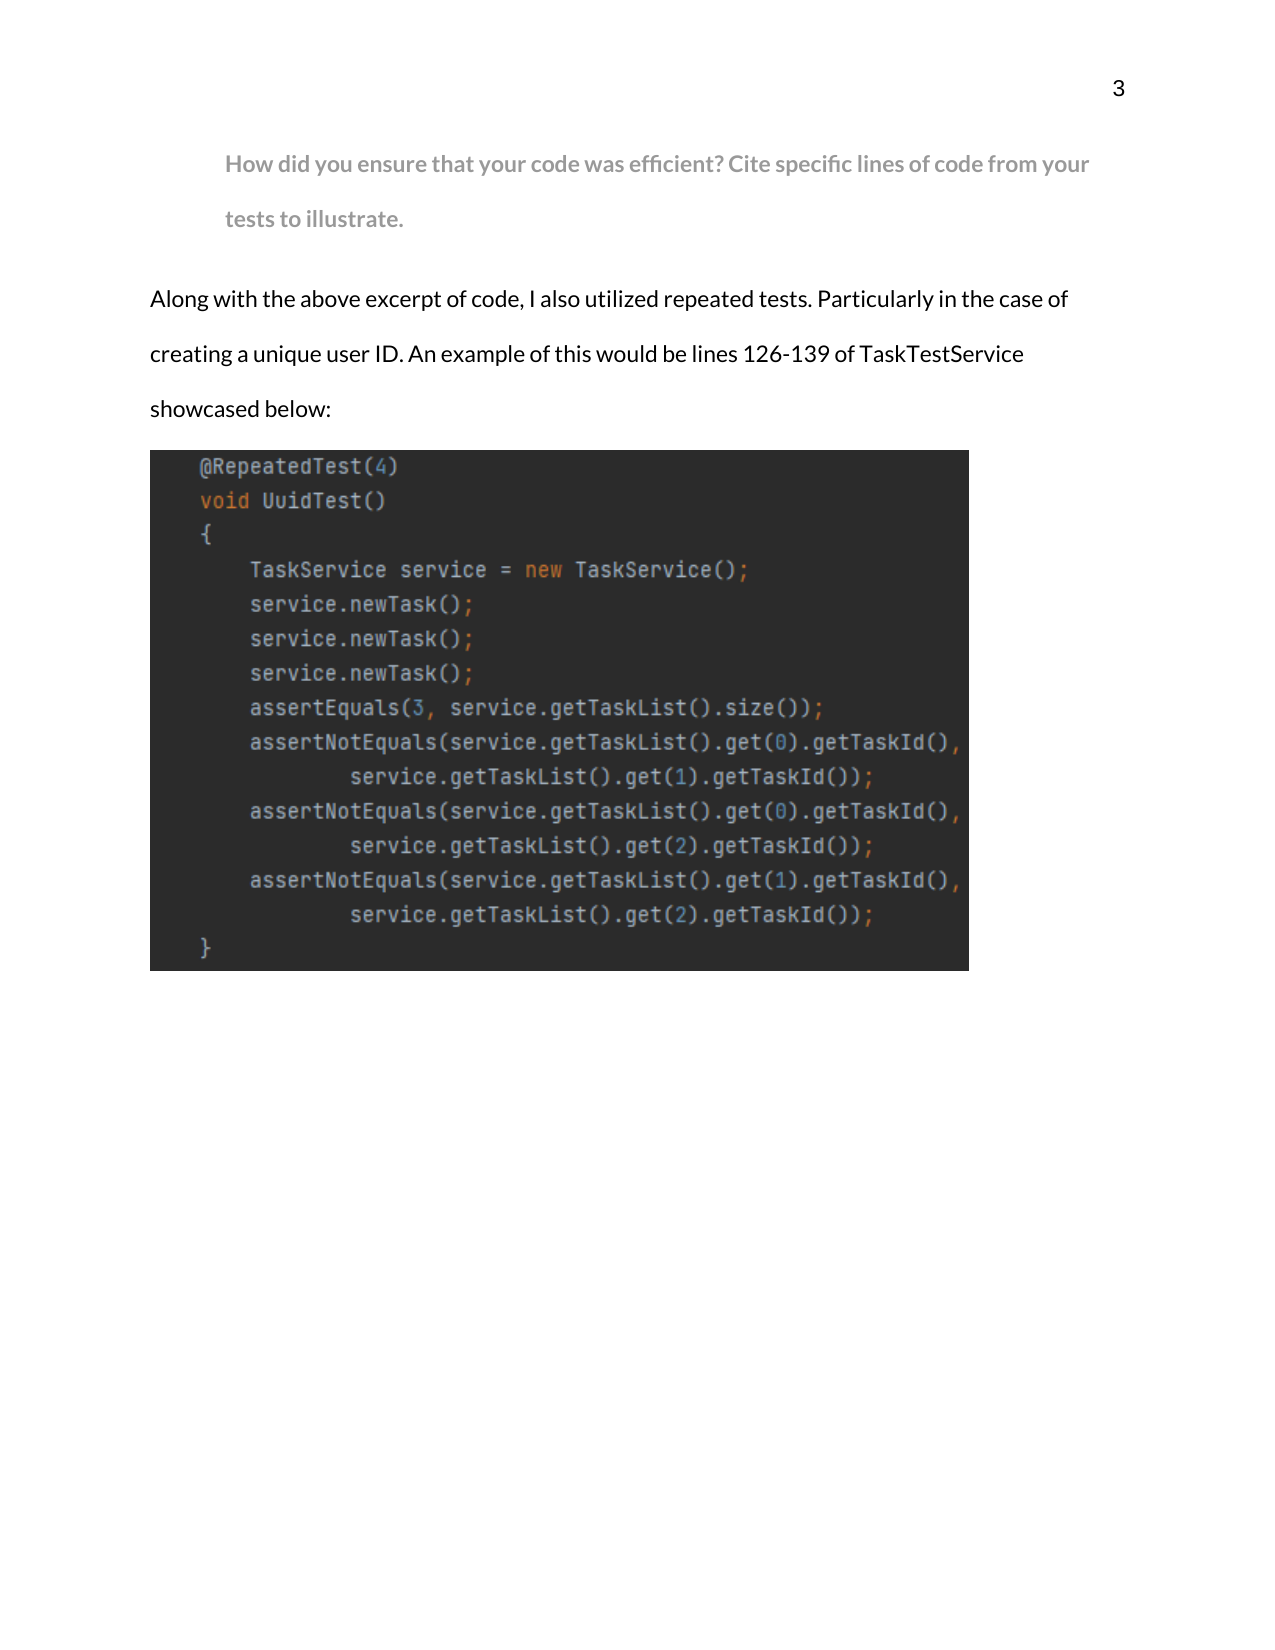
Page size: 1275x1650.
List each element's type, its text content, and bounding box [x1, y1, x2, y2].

picture [150, 450, 969, 971]
text Along with the above excerpt of code, I also utilized repeated tests. Particularly in the case of creating a unique user ID. An example of this would be lines 126-139 of TaskTestService showcased below: [150, 285, 1125, 422]
text How did you ensure that your code was efficient? Cite specific lines of code from your tests to illustrate. [225, 150, 1125, 232]
